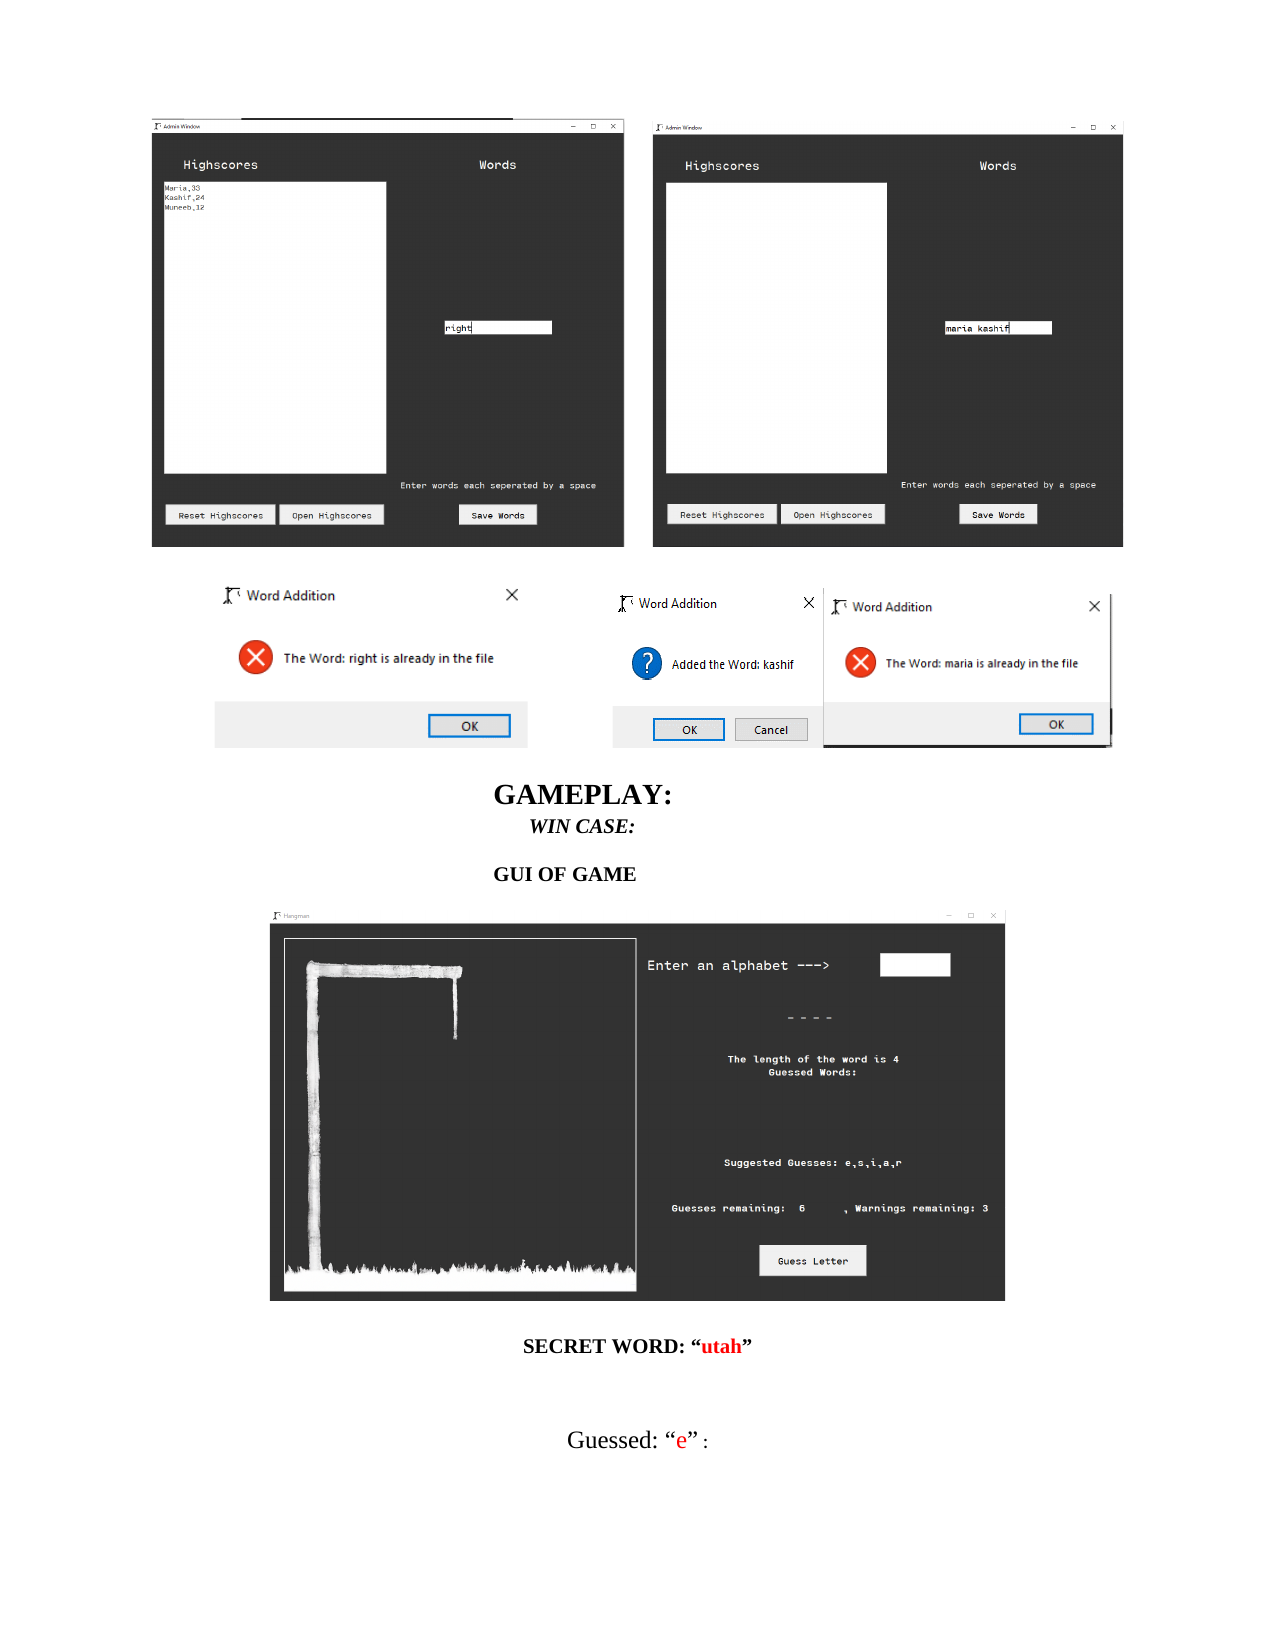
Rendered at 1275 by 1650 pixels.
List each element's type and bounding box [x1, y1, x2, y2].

picture [612, 588, 1113, 748]
picture [214, 580, 528, 748]
picture [269, 910, 1006, 1301]
picture [151, 118, 625, 547]
picture [652, 121, 1124, 547]
